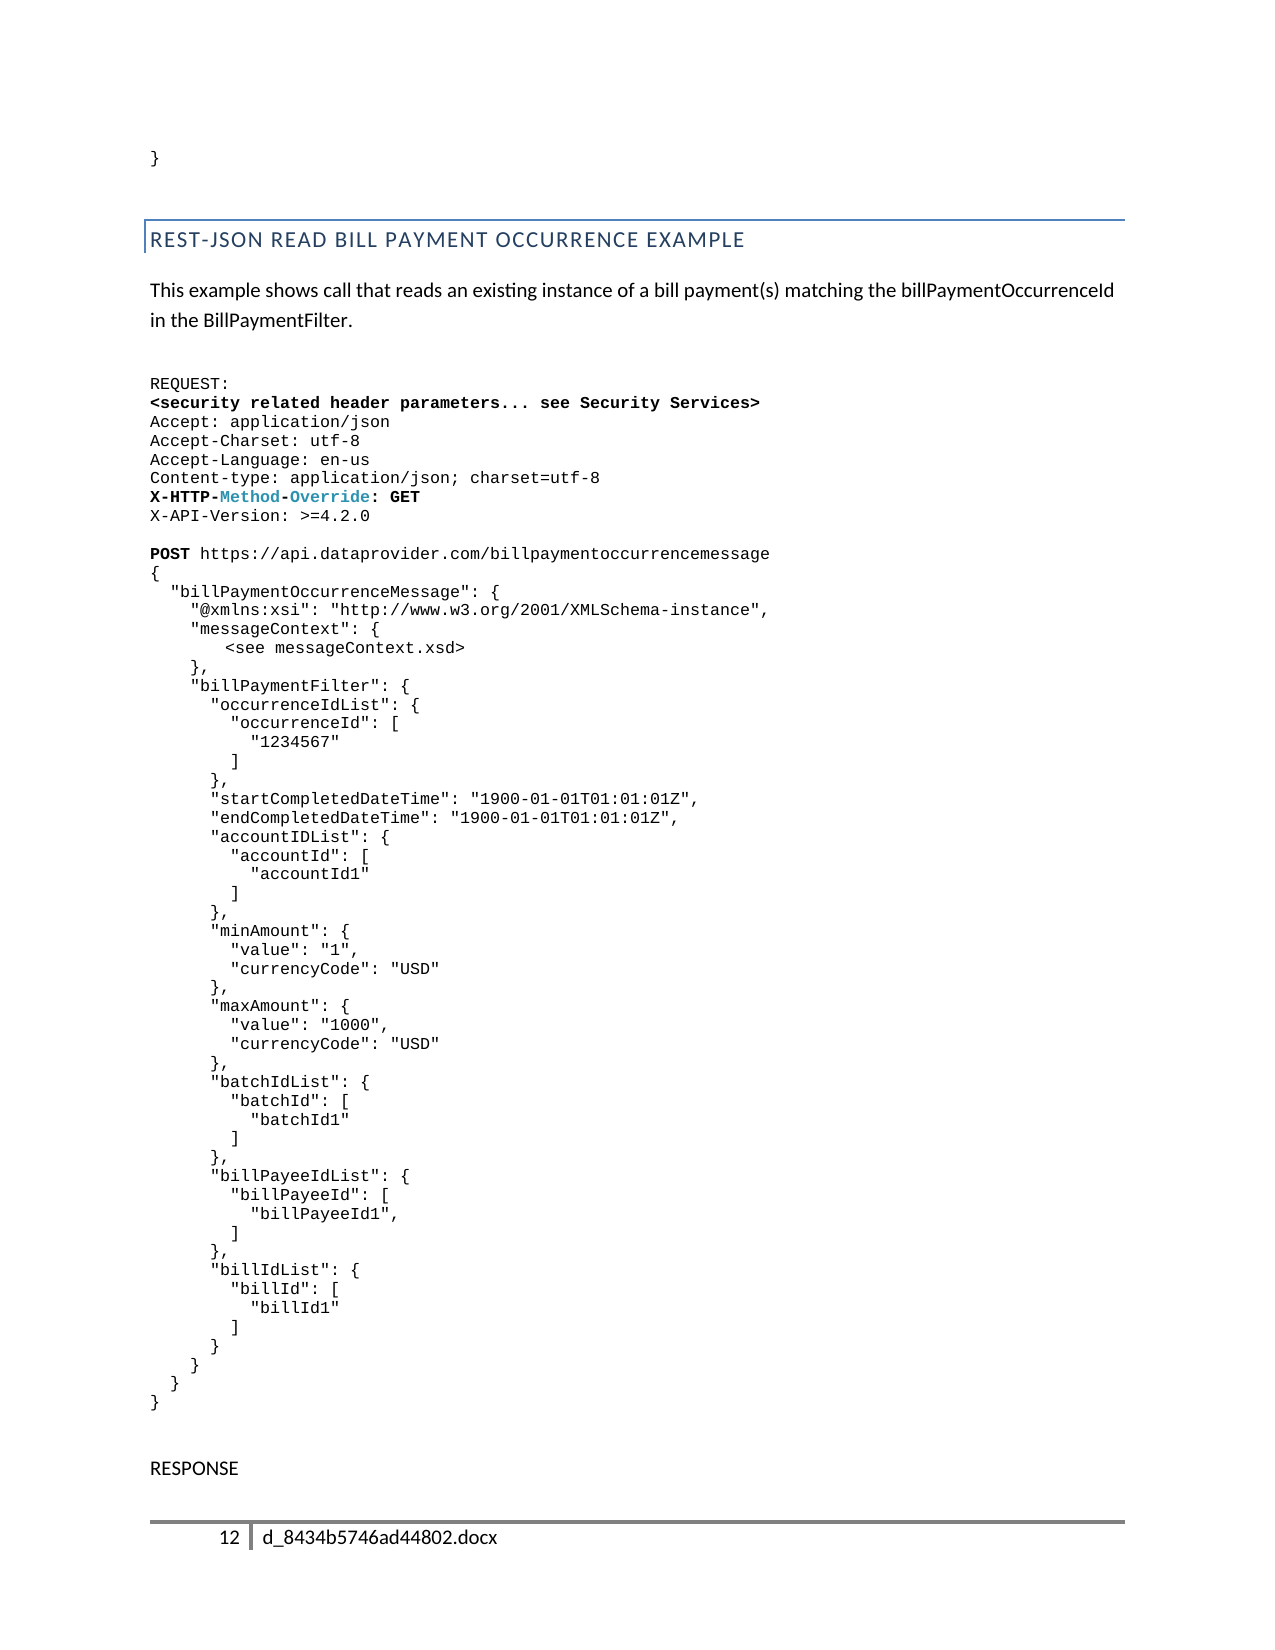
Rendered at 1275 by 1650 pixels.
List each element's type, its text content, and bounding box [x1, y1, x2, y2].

text }, [150, 1149, 1125, 1168]
text ] [150, 1224, 1125, 1243]
text "billPayeeId": [ [150, 1186, 1125, 1205]
text }, [150, 1054, 1125, 1073]
text ] [150, 1130, 1125, 1149]
text "maxAmount": { [150, 998, 1125, 1017]
text "accountIDList": { [150, 828, 1125, 847]
text "batchId1" [150, 1111, 1125, 1130]
text "billId": [ [150, 1281, 1125, 1299]
text <security related header parameters... see Security Services> [150, 394, 1125, 413]
text } [150, 1337, 1125, 1356]
text Accept-Charset: utf-8 [150, 432, 1125, 451]
text <see messageContext.xsd> [150, 640, 1125, 658]
text "minAmount": { [150, 922, 1125, 941]
text } [150, 150, 1125, 169]
text "endCompletedDateTime": "1900-01-01T01:01:01Z", [150, 809, 1125, 828]
text This example shows call that reads an existing instance of a bill payment(s) matching the billPaymentOccurrenceId in the BillPaymentFilter. [150, 278, 1125, 332]
text "currencyCode": "USD" [150, 960, 1125, 979]
text Accept-Language: en-us [150, 451, 1125, 470]
text "accountId1" [150, 866, 1125, 885]
text X-API-Version: >=4.2.0 [150, 508, 1125, 527]
subtitle REST-JSON READ BILL PAYMENT OCCURRENCE EXAMPLE [146, 221, 1125, 253]
text RESPONSE [150, 1455, 1125, 1481]
text }, [150, 1243, 1125, 1262]
text }, [150, 904, 1125, 922]
text "billPaymentFilter": { [150, 677, 1125, 696]
text } [150, 1375, 1125, 1394]
text } [150, 1394, 1125, 1413]
text "value": "1000", [150, 1017, 1125, 1036]
text "batchId": [ [150, 1092, 1125, 1111]
text "startCompletedDateTime": "1900-01-01T01:01:01Z", [150, 791, 1125, 809]
text { [150, 564, 1125, 583]
text "billPayeeId1", [150, 1205, 1125, 1224]
text }, [150, 658, 1125, 677]
text "batchIdList": { [150, 1073, 1125, 1092]
text "messageContext": { [150, 621, 1125, 640]
text REQUEST: [150, 376, 1125, 394]
text "accountId": [ [150, 847, 1125, 866]
text "@xmlns:xsi": "http://www.w3.org/2001/XMLSchema-instance", [150, 602, 1125, 621]
text ] [150, 885, 1125, 904]
text "billPayeeIdList": { [150, 1168, 1125, 1186]
text "billId1" [150, 1299, 1125, 1318]
text "occurrenceIdList": { [150, 696, 1125, 715]
text X-HTTP-Method-Override: GET [150, 489, 1125, 508]
text "occurrenceId": [ [150, 715, 1125, 734]
text } [150, 1356, 1125, 1375]
text }, [150, 772, 1125, 791]
text ] [150, 1318, 1125, 1337]
text POST https://api.dataprovider.com/billpaymentoccurrencemessage [150, 545, 1125, 564]
text ] [150, 753, 1125, 772]
text Accept: application/json [150, 413, 1125, 432]
text "billIdList": { [150, 1262, 1125, 1281]
text Content-type: application/json; charset=utf-8 [150, 470, 1125, 489]
text "value": "1", [150, 941, 1125, 960]
text "1234567" [150, 734, 1125, 753]
text }, [150, 979, 1125, 998]
text "billPaymentOccurrenceMessage": { [150, 583, 1125, 602]
text "currencyCode": "USD" [150, 1036, 1125, 1054]
